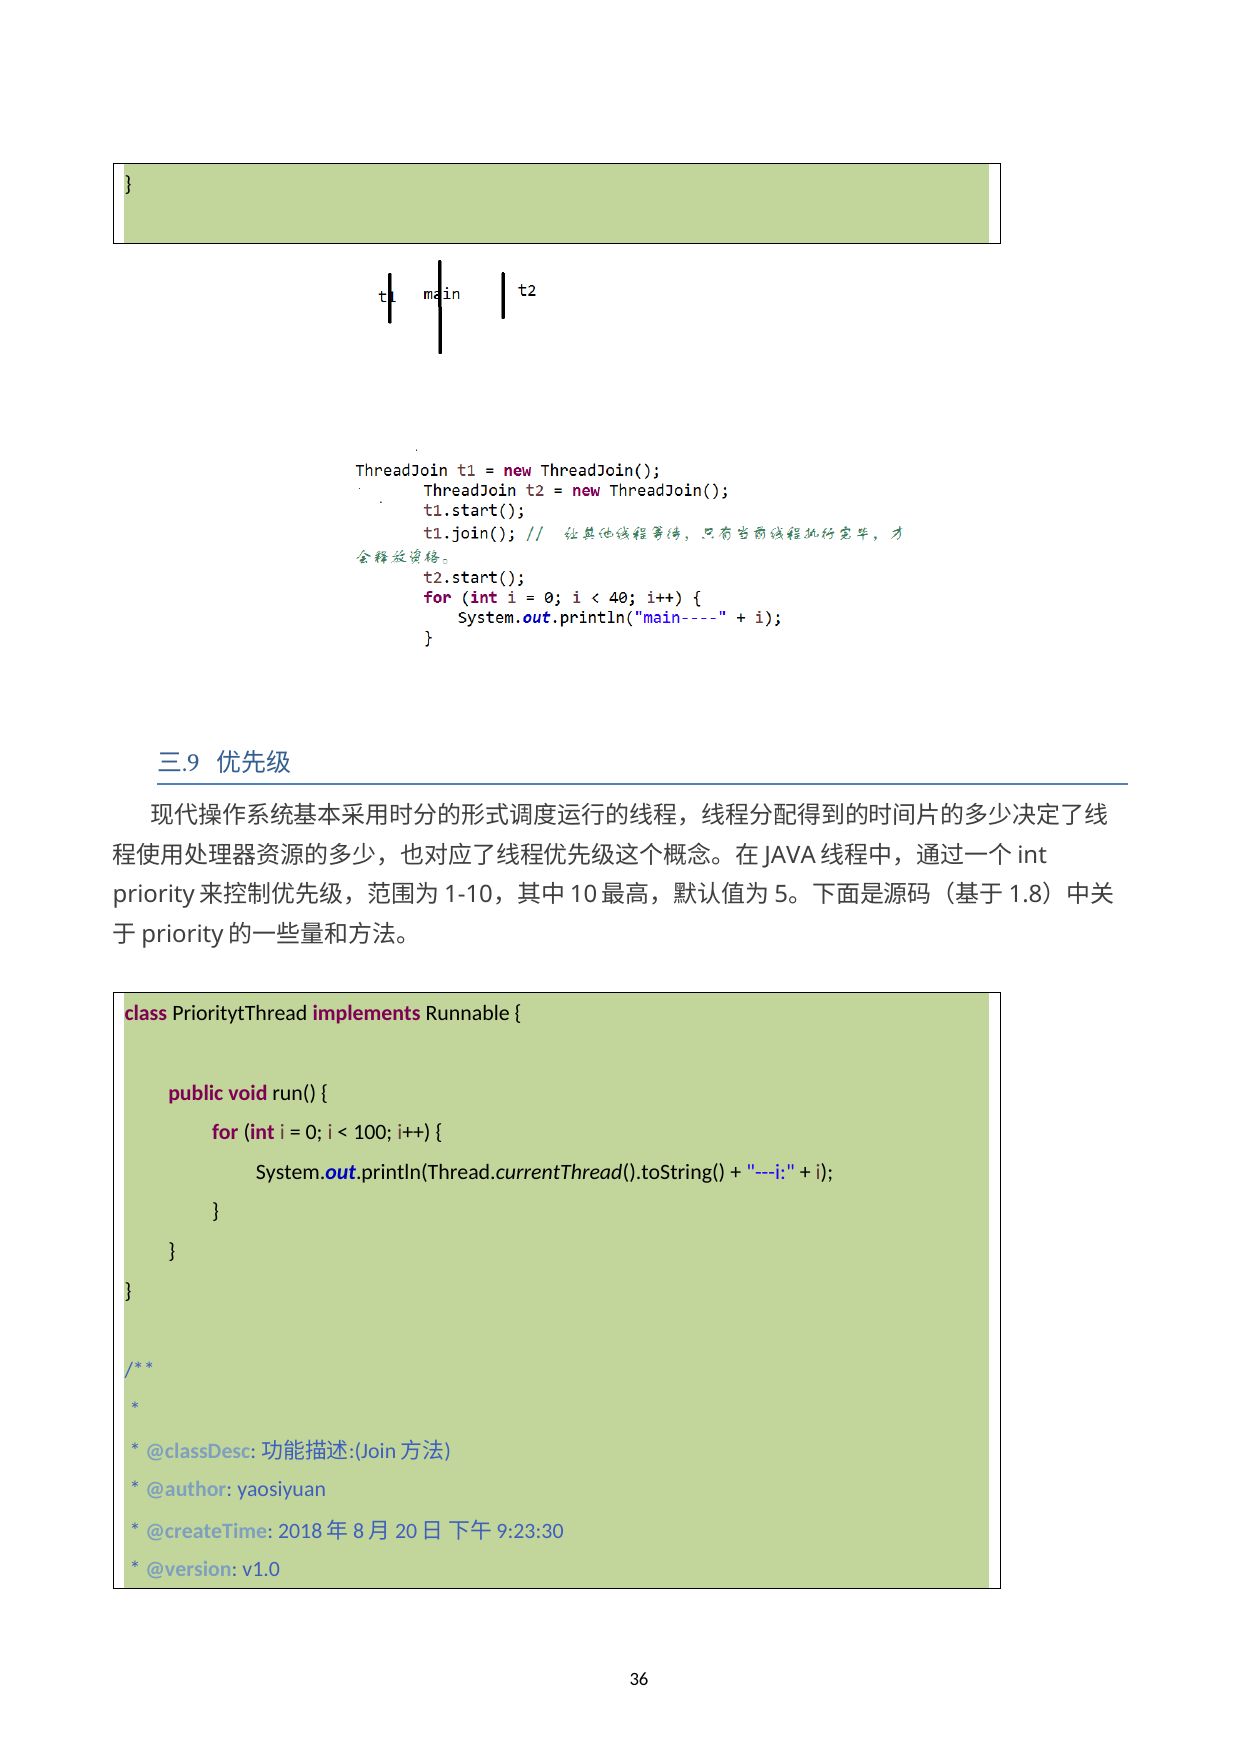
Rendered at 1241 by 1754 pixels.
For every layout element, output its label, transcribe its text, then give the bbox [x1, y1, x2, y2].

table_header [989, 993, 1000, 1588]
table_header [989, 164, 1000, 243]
picture [150, 251, 1166, 714]
subtitle 优先级 [157, 741, 1128, 783]
text 现代操作系统基本采用时分的形式调度运行的线程，线程分配得到的时间片的多少决定了线程使用处理器资源的多少，也对应了线程优先级这个概念。在JAVA线程中，通过一个int priority来控制优先级，范围为1-10，其中10最高，默认值为5。下面是源码（基于1.8）中关于priority的一些量和方法。 [112, 793, 1128, 952]
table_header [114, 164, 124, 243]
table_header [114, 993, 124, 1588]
